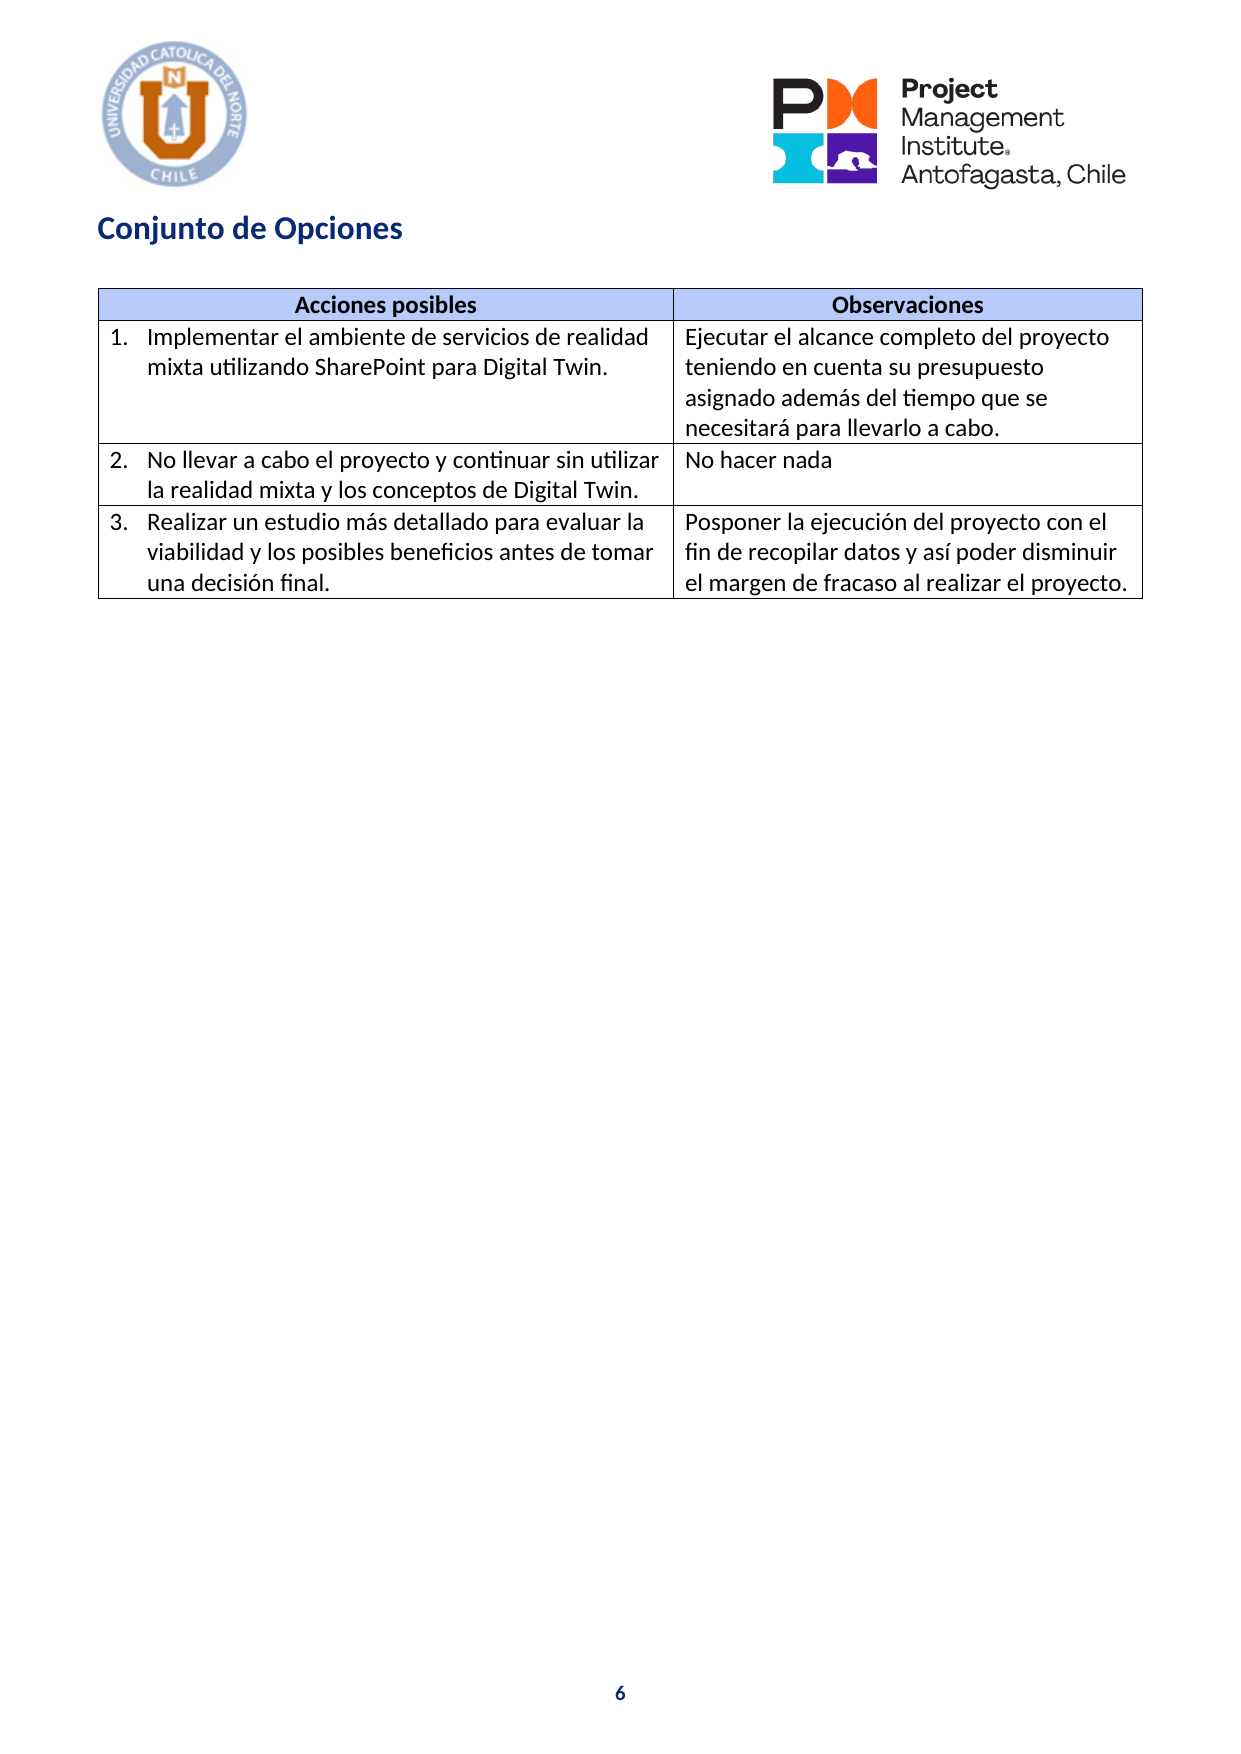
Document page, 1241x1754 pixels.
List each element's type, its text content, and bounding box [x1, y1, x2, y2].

table_cell Ejecutar el alcance completo del proyecto teniendo en cuenta su presupuesto asignado además del tiempo que se necesitará para llevarlo a cabo. [674, 321, 1142, 443]
table_header Acciones posibles [99, 289, 673, 320]
table_header Observaciones [674, 289, 1142, 320]
text Conjunto de Opciones [97, 207, 1143, 247]
table_cell No hacer nada [674, 444, 1142, 505]
table_cell No llevar a cabo el proyecto y continuar sin utilizar la realidad mixta y los conceptos de Digital Twin. [99, 444, 673, 505]
table_cell Posponer la ejecución del proyecto con el fin de recopilar datos y así poder disminuir el margen de fracaso al realizar el proyecto. [674, 506, 1142, 598]
picture [97, 41, 254, 190]
table_cell Implementar el ambiente de servicios de realidad mixta utilizando SharePoint para Digital Twin. [99, 321, 673, 443]
picture [772, 78, 1129, 190]
table_cell Realizar un estudio más detallado para evaluar la viabilidad y los posibles beneficios antes de tomar una decisión final. [99, 506, 673, 598]
